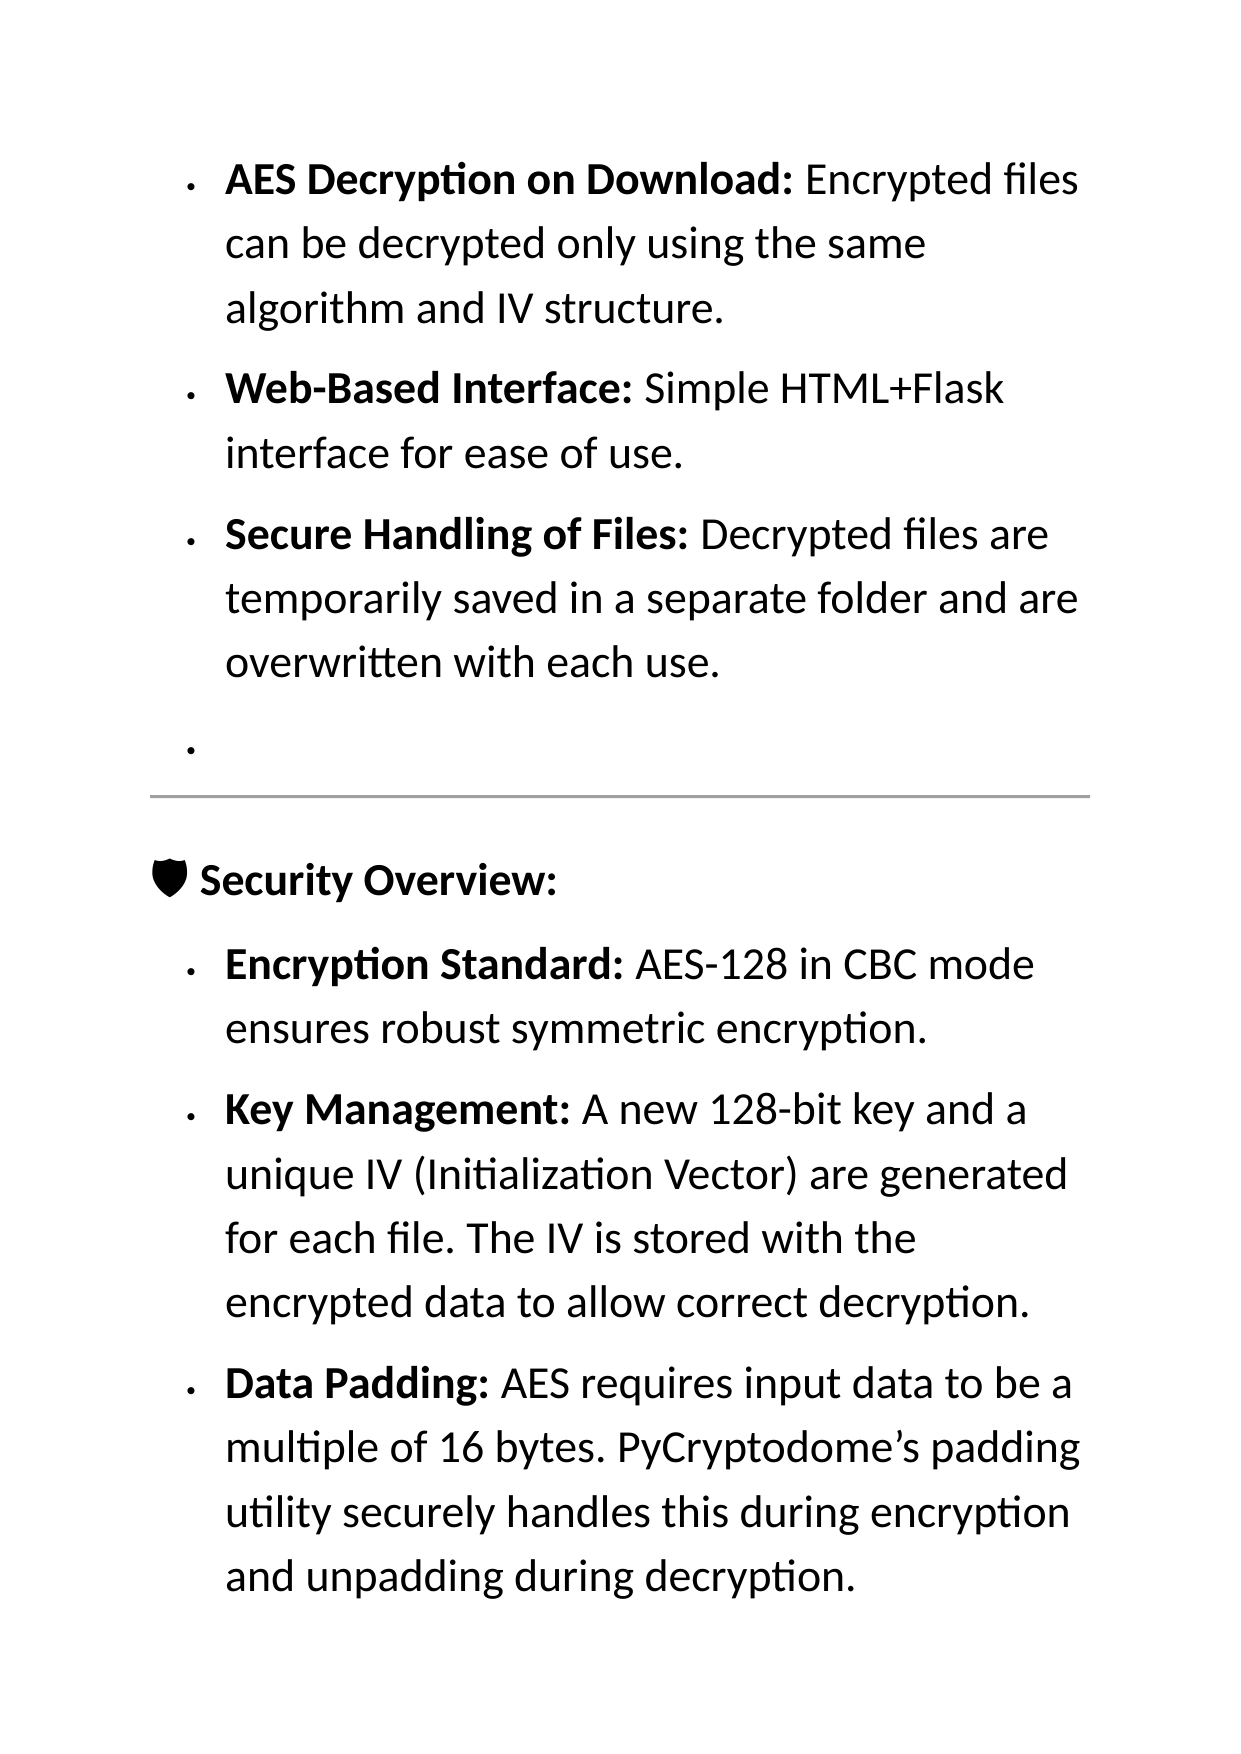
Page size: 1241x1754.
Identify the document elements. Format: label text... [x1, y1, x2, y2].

list AES Decryption on Download: Encrypted files can be decrypted only using the same algorithm and IV structure. [187, 150, 1090, 334]
list Encryption Standard: AES-128 in CBC mode ensures robust symmetric encryption. [187, 935, 1090, 1055]
list Key Management: A new 128-bit key and a unique IV (Initialization Vector) are generated for each file. The IV is stored with the encrypted data to allow correct decryption. [187, 1080, 1090, 1329]
list Secure Handling of Files: Decrypted files are temporarily saved in a separate folder and are overwritten with each use. [187, 505, 1090, 689]
text 🛡️ Security Overview: [150, 847, 1090, 909]
list Data Padding: AES requires input data to be a multiple of 16 bytes. PyCryptodome’s padding utility securely handles this during encryption and unpadding during decryption. [187, 1354, 1090, 1603]
list Web-Based Interface: Simple HTML+Flask interface for ease of use. [187, 359, 1090, 480]
